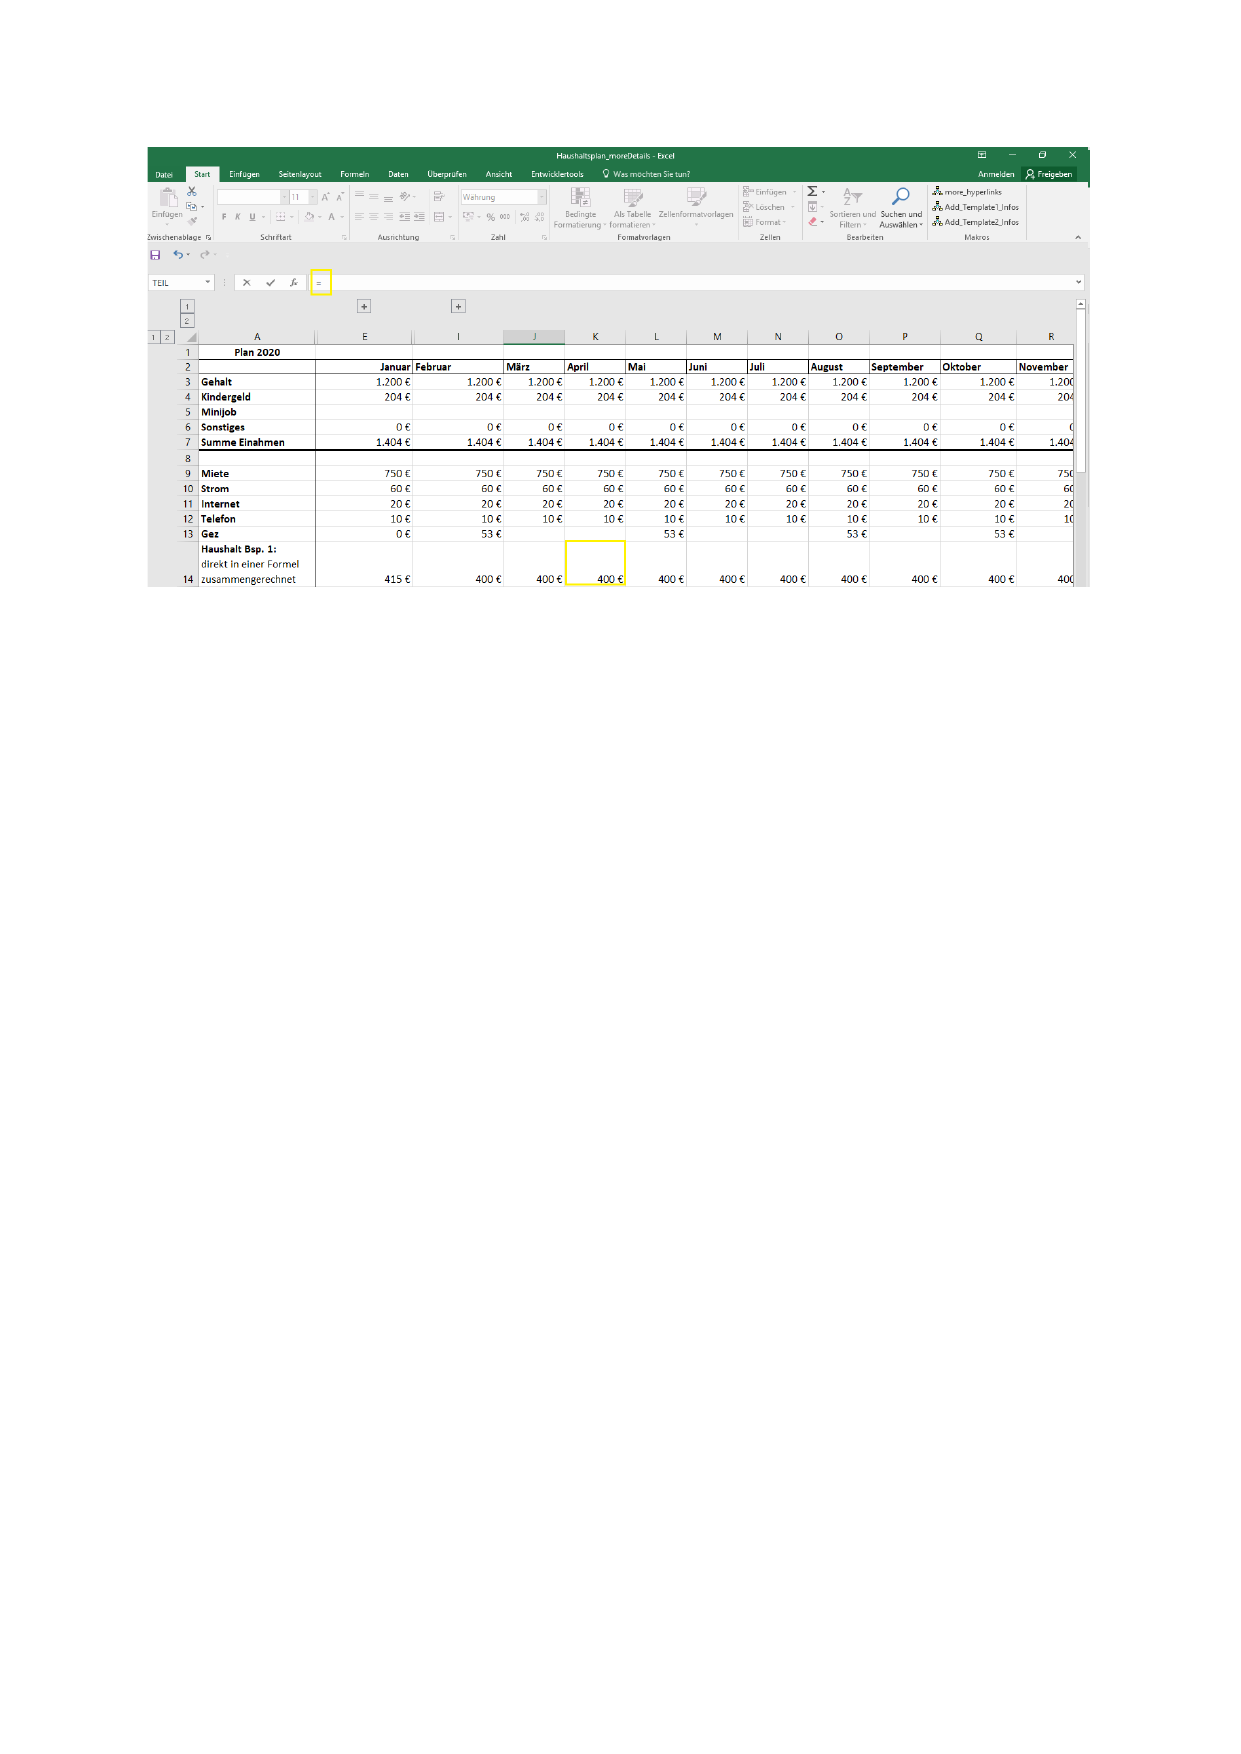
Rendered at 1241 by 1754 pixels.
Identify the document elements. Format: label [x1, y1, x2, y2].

picture [147, 147, 1090, 587]
